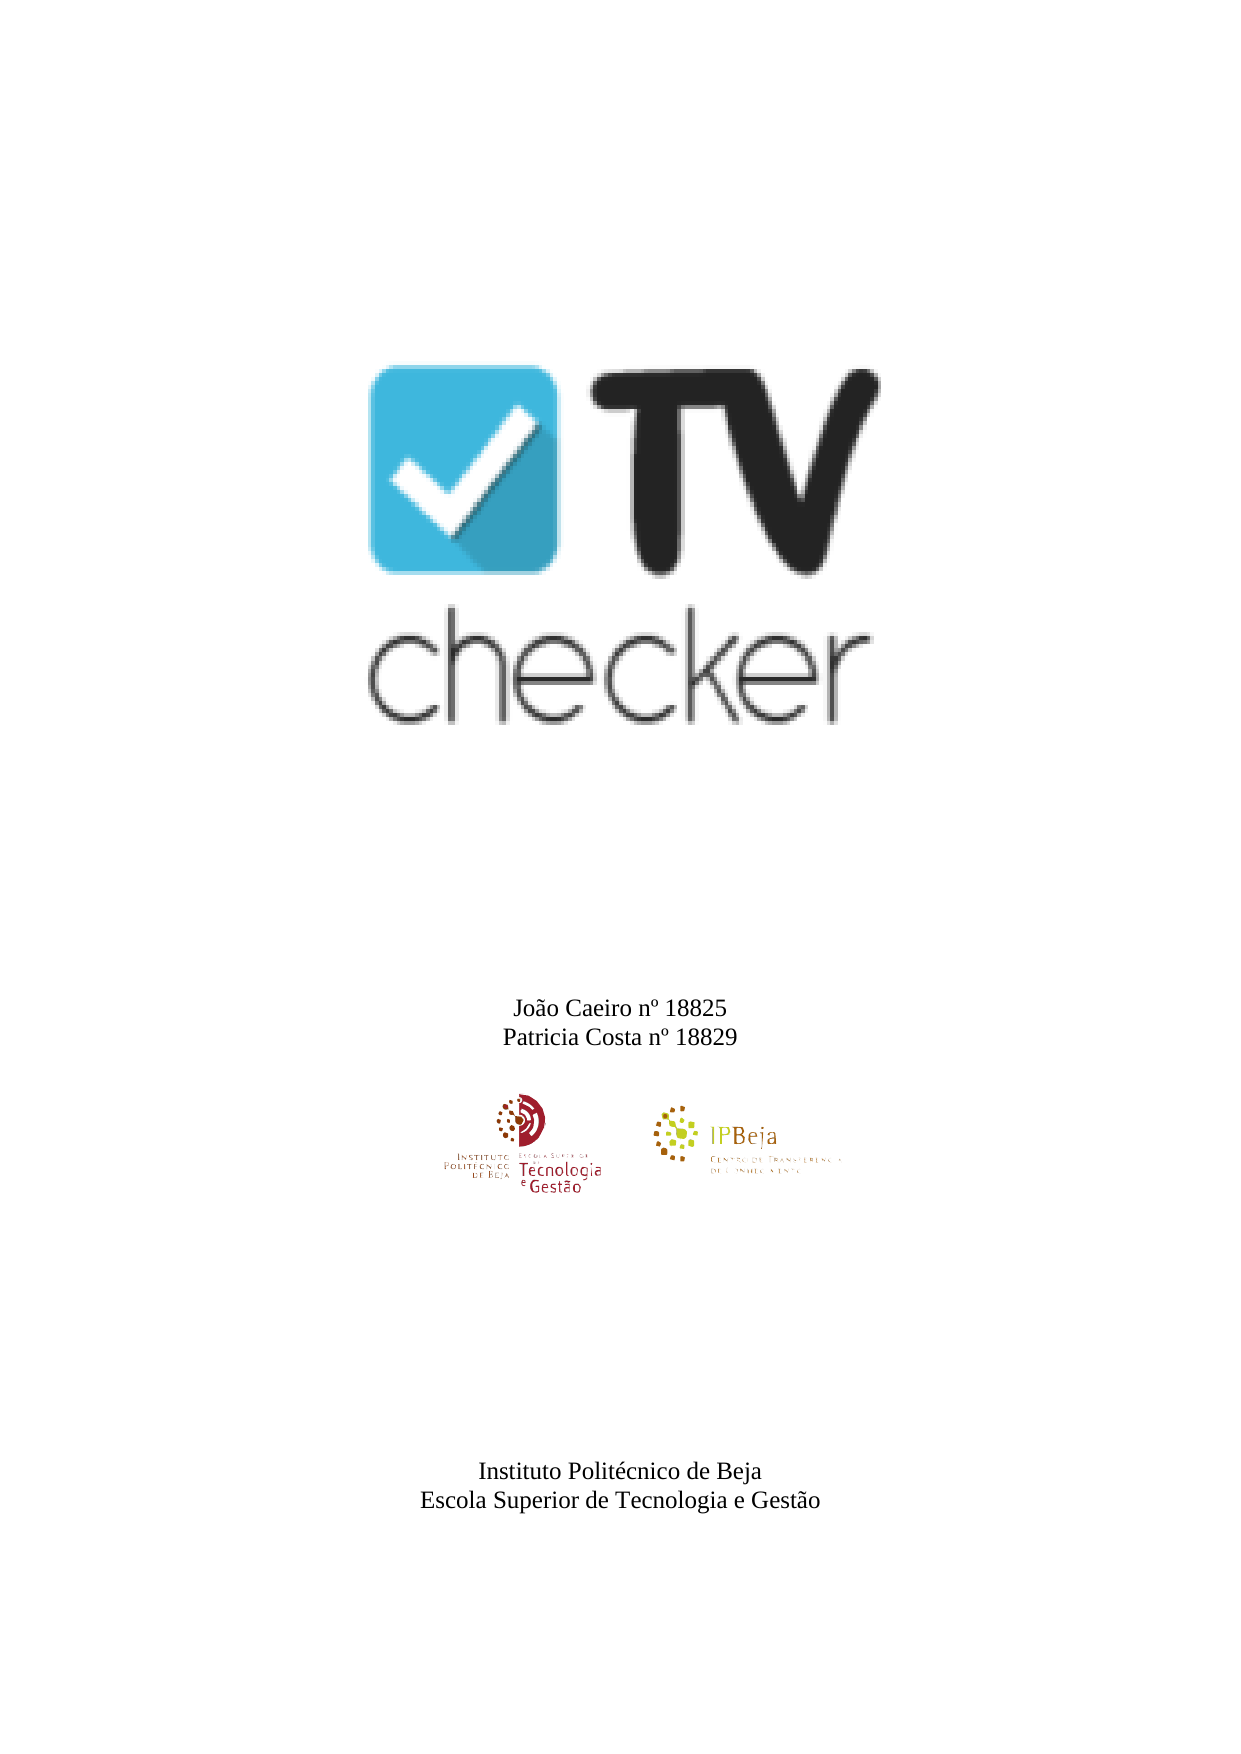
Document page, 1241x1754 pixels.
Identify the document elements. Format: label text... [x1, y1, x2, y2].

text Patricia Costa nº 18829 [118, 1022, 1122, 1051]
text João Caeiro nº 18825 [118, 993, 1122, 1022]
picture [444, 1093, 601, 1193]
picture [653, 1105, 842, 1174]
picture [245, 314, 995, 810]
text Escola Superior de Tecnologia e Gestão [118, 1485, 1122, 1514]
text Instituto Politécnico de Beja [118, 1456, 1122, 1485]
